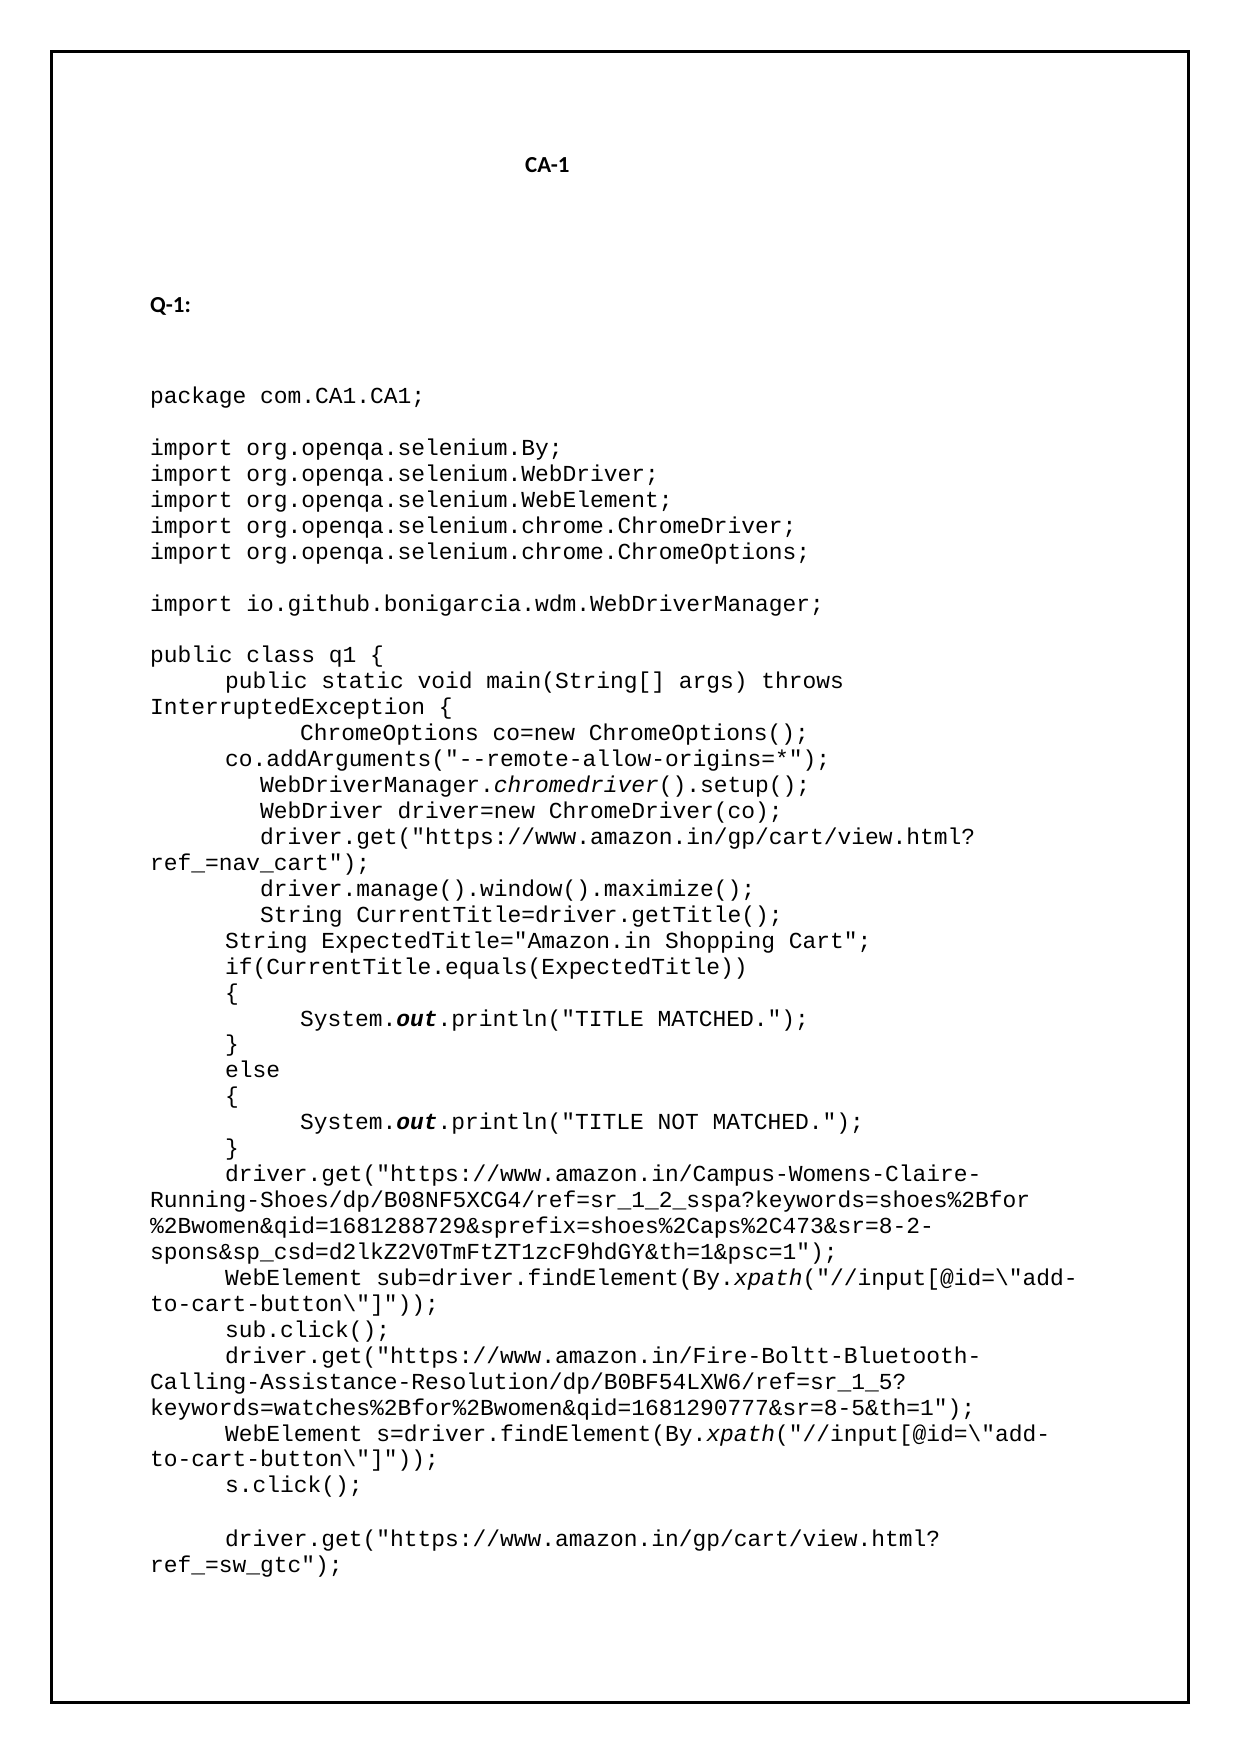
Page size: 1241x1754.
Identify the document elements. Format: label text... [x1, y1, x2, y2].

text driver.get("https://www.amazon.in/Fire-Boltt-Bluetooth-Calling-Assistance-Resolution/dp/B0BF54LXW6/ref=sr_1_5?keywords=watches%2Bfor%2Bwomen&qid=1681290777&sr=8-5&th=1"); [150, 1344, 1090, 1422]
text driver.get("https://www.amazon.in/gp/cart/view.html?ref_=nav_cart"); [150, 825, 1090, 877]
text WebDriver driver=new ChromeDriver(co); [150, 799, 1090, 825]
text import org.openqa.selenium.By; [150, 436, 1090, 462]
text import org.openqa.selenium.chrome.ChromeOptions; [150, 540, 1090, 566]
text WebElement sub=driver.findElement(By.xpath("//input[@id=\"add-to-cart-button\"]")); [150, 1266, 1090, 1318]
text co.addArguments("--remote-allow-origins=*"); [150, 747, 1090, 773]
text String CurrentTitle=driver.getTitle(); [150, 903, 1090, 929]
text package com.CA1.CA1; [150, 384, 1090, 410]
text } [150, 1033, 1090, 1059]
text s.click(); [150, 1474, 1090, 1500]
text WebElement s=driver.findElement(By.xpath("//input[@id=\"add-to-cart-button\"]")); [150, 1422, 1090, 1474]
text driver.get("https://www.amazon.in/Campus-Womens-Claire-Running-Shoes/dp/B08NF5XCG4/ref=sr_1_2_sspa?keywords=shoes%2Bfor%2Bwomen&qid=1681288729&sprefix=shoes%2Caps%2C473&sr=8-2-spons&sp_csd=d2lkZ2V0TmFtZT1zcF9hdGY&th=1&psc=1"); [150, 1162, 1090, 1266]
text driver.manage().window().maximize(); [150, 877, 1090, 903]
text System.out.println("TITLE MATCHED."); [150, 1007, 1090, 1033]
text ChromeOptions co=new ChromeOptions(); [150, 722, 1090, 747]
text else [150, 1059, 1090, 1085]
text String ExpectedTitle="Amazon.in Shopping Cart"; [150, 929, 1090, 955]
text { [150, 1085, 1090, 1111]
text Q-1: [150, 291, 1090, 319]
text if(CurrentTitle.equals(ExpectedTitle)) [150, 955, 1090, 981]
text System.out.println("TITLE NOT MATCHED."); [150, 1111, 1090, 1137]
text WebDriverManager.chromedriver().setup(); [150, 773, 1090, 799]
text public class q1 { [150, 644, 1090, 670]
text } [150, 1137, 1090, 1162]
text import org.openqa.selenium.WebElement; [150, 488, 1090, 514]
text { [150, 981, 1090, 1007]
text import org.openqa.selenium.WebDriver; [150, 462, 1090, 488]
text import org.openqa.selenium.chrome.ChromeDriver; [150, 514, 1090, 540]
text public static void main(String[] args) throws InterruptedException { [150, 670, 1090, 722]
text sub.click(); [150, 1318, 1090, 1344]
text CA-1 [150, 150, 1090, 178]
text import io.github.bonigarcia.wdm.WebDriverManager; [150, 592, 1090, 618]
text driver.get("https://www.amazon.in/gp/cart/view.html?ref_=sw_gtc"); [150, 1528, 1090, 1579]
